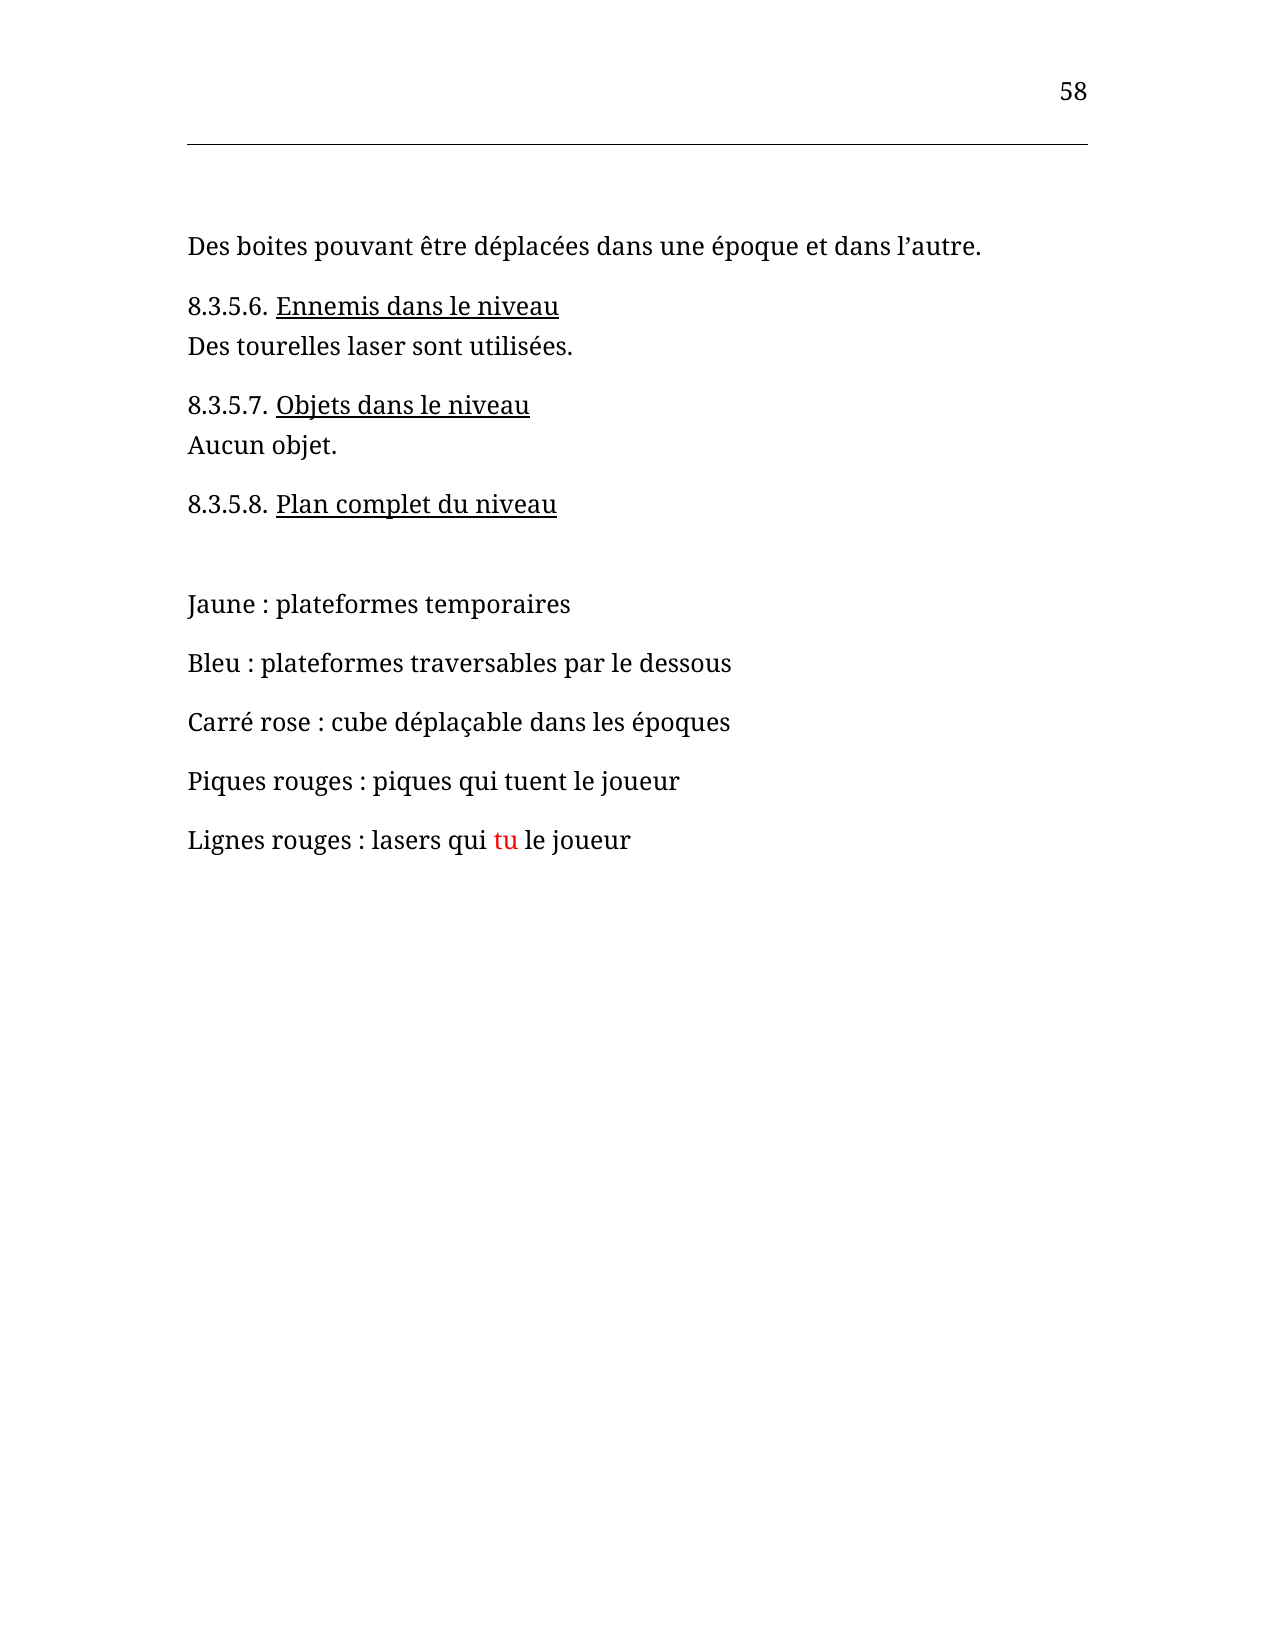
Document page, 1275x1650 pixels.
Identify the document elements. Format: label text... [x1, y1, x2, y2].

text Lignes rouges : lasers qui tu le joueur [187, 822, 1088, 857]
text Carré rose : cube déplaçable dans les époques [187, 704, 1088, 738]
subtitle Objets dans le niveau [187, 387, 1088, 422]
subtitle Ennemis dans le niveau [187, 288, 1088, 322]
text Des tourelles laser sont utilisées. [187, 328, 1088, 362]
text Bleu : plateformes traversables par le dessous [187, 645, 1088, 679]
text Aucun objet. [187, 428, 1088, 462]
text Des boites pouvant être déplacées dans une époque et dans l’autre. [187, 229, 1088, 263]
subtitle Plan complet du niveau [187, 487, 1088, 521]
text Piques rouges : piques qui tuent le joueur [187, 763, 1088, 797]
text Jaune : plateformes temporaires [187, 586, 1088, 620]
